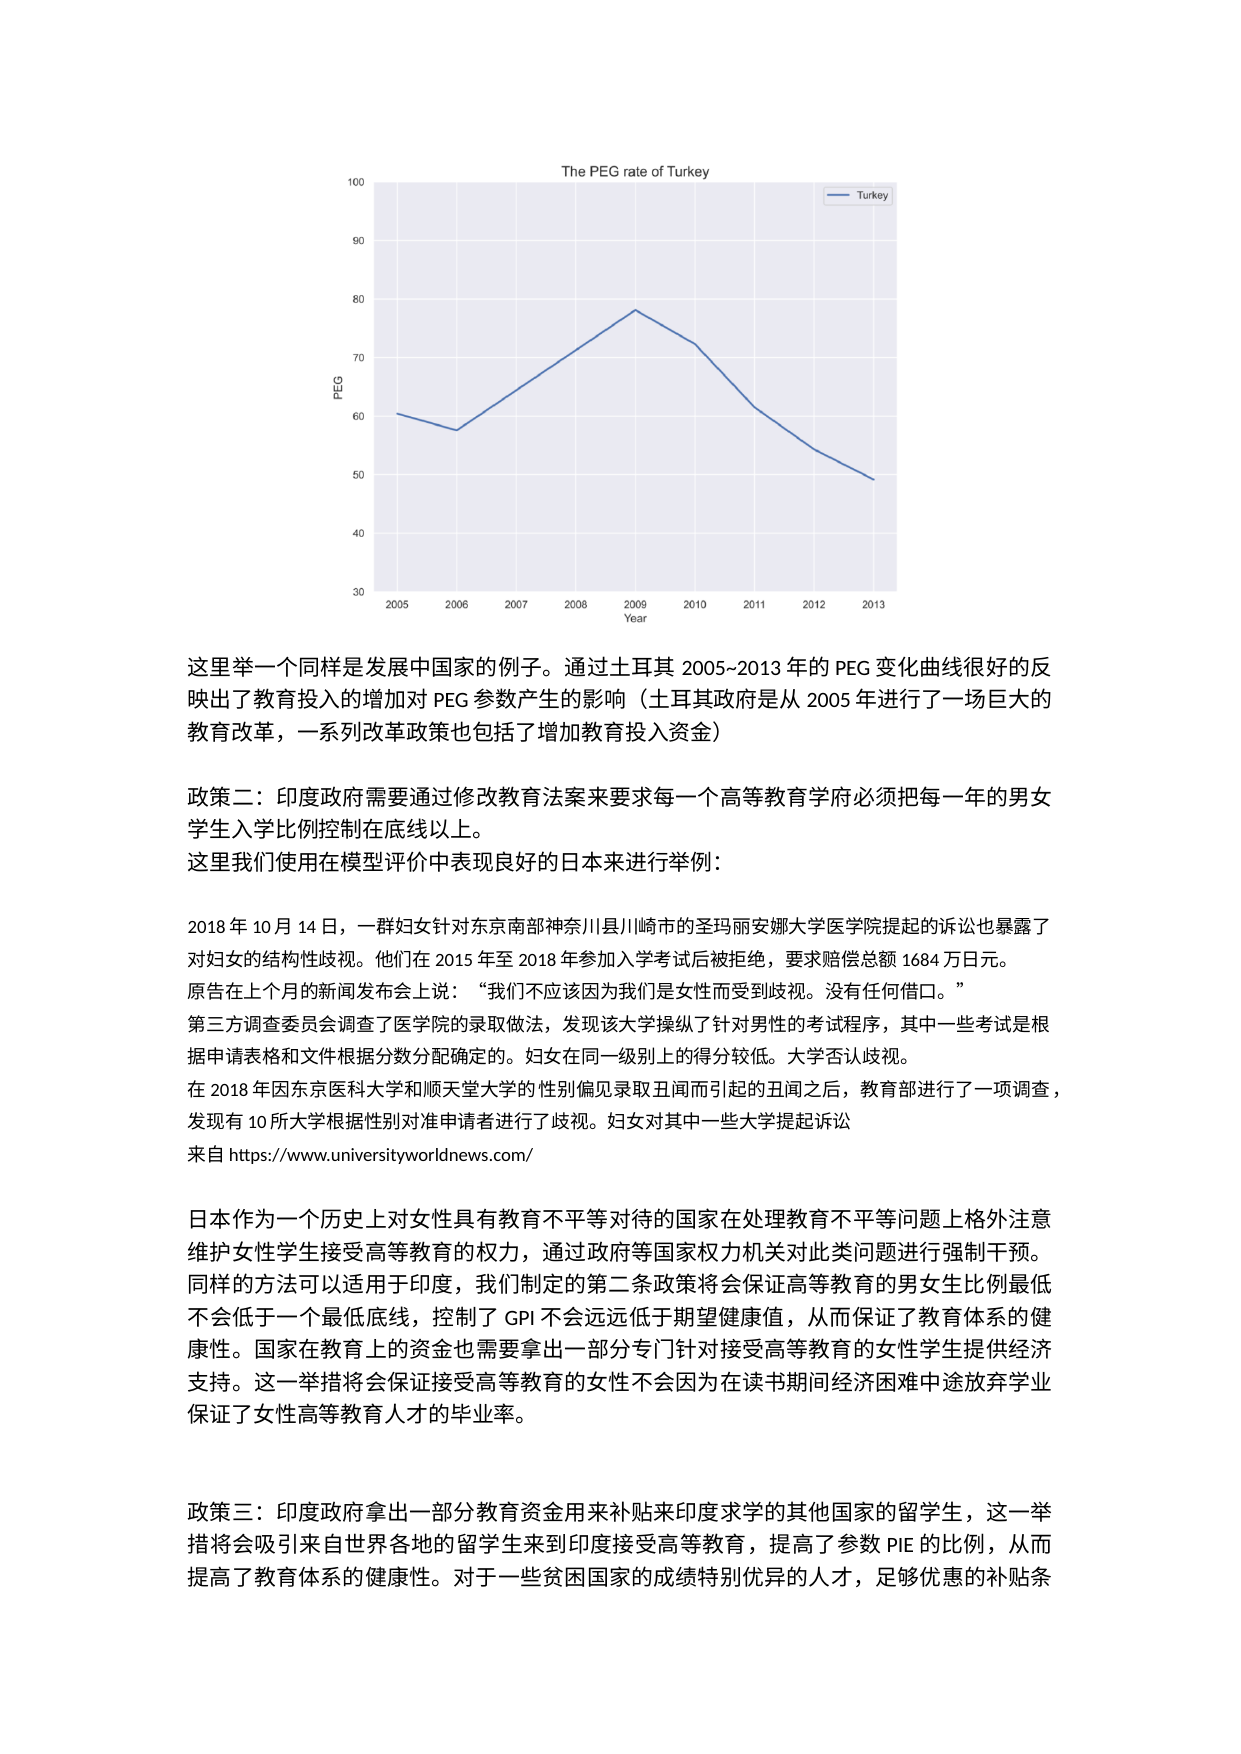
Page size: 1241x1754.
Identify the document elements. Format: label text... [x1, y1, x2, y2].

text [187, 1494, 1053, 1592]
text 这里举一个同样是发展中国家的例子。通过土耳其2005~2013年的PEG变化曲线很好的反映出了教育投入的增加对PEG参数产生的影响（土耳其政府是从2005年进行了一场巨大的教育改革，一系列改革政策也包括了增加教育投入资金） [187, 649, 1053, 747]
text 2018年10月14日，一群妇女针对东京南部神奈川县川崎市的圣玛丽安娜大学医学院提起的诉讼也暴露了对妇女的结构性歧视。他们在2015年至2018年参加入学考试后被拒绝，要求赔偿总额1684万日元。 原告在上个月的新闻发布会上说：“我们不应该因为我们是女性而受到歧视。没有任何借口。” 第三方调查委员会调查了医学院的录取做法，发现该大学操纵了针对男性的考试程序，其中一些考试是根据申请表格和文件根据分数分配确定的。妇女在同一级别上的得分较低。大学否认歧视。 在2018年因东京医科大学和顺天堂大学的性别偏见录取丑闻而引起的丑闻之后，教育部进行了一项调查，发现有10所大学根据性别对准申请者进行了歧视。妇女对其中一些大学提起诉讼 [187, 909, 1053, 1137]
picture [325, 162, 915, 626]
text 这里我们使用在模型评价中表现良好的日本来进行举例： [187, 844, 1053, 877]
text 来自https://www.universityworldnews.com/ [187, 1137, 1053, 1169]
text 政策二：印度政府需要通过修改教育法案来要求每一个高等教育学府必须把每一年的男女学生入学比例控制在底线以上。 [187, 779, 1053, 844]
text 日本作为一个历史上对女性具有教育不平等对待的国家在处理教育不平等问题上格外注意维护女性学生接受高等教育的权力，通过政府等国家权力机关对此类问题进行强制干预。同样的方法可以适用于印度，我们制定的第二条政策将会保证高等教育的男女生比例最低不会低于一个最低底线，控制了GPI不会远远低于期望健康值，从而保证了教育体系的健康性。国家在教育上的资金也需要拿出一部分专门针对接受高等教育的女性学生提供经济支持。这一举措将会保证接受高等教育的女性不会因为在读书期间经济困难中途放弃学业，保证了女性高等教育人才的毕业率。 [187, 1202, 1053, 1429]
